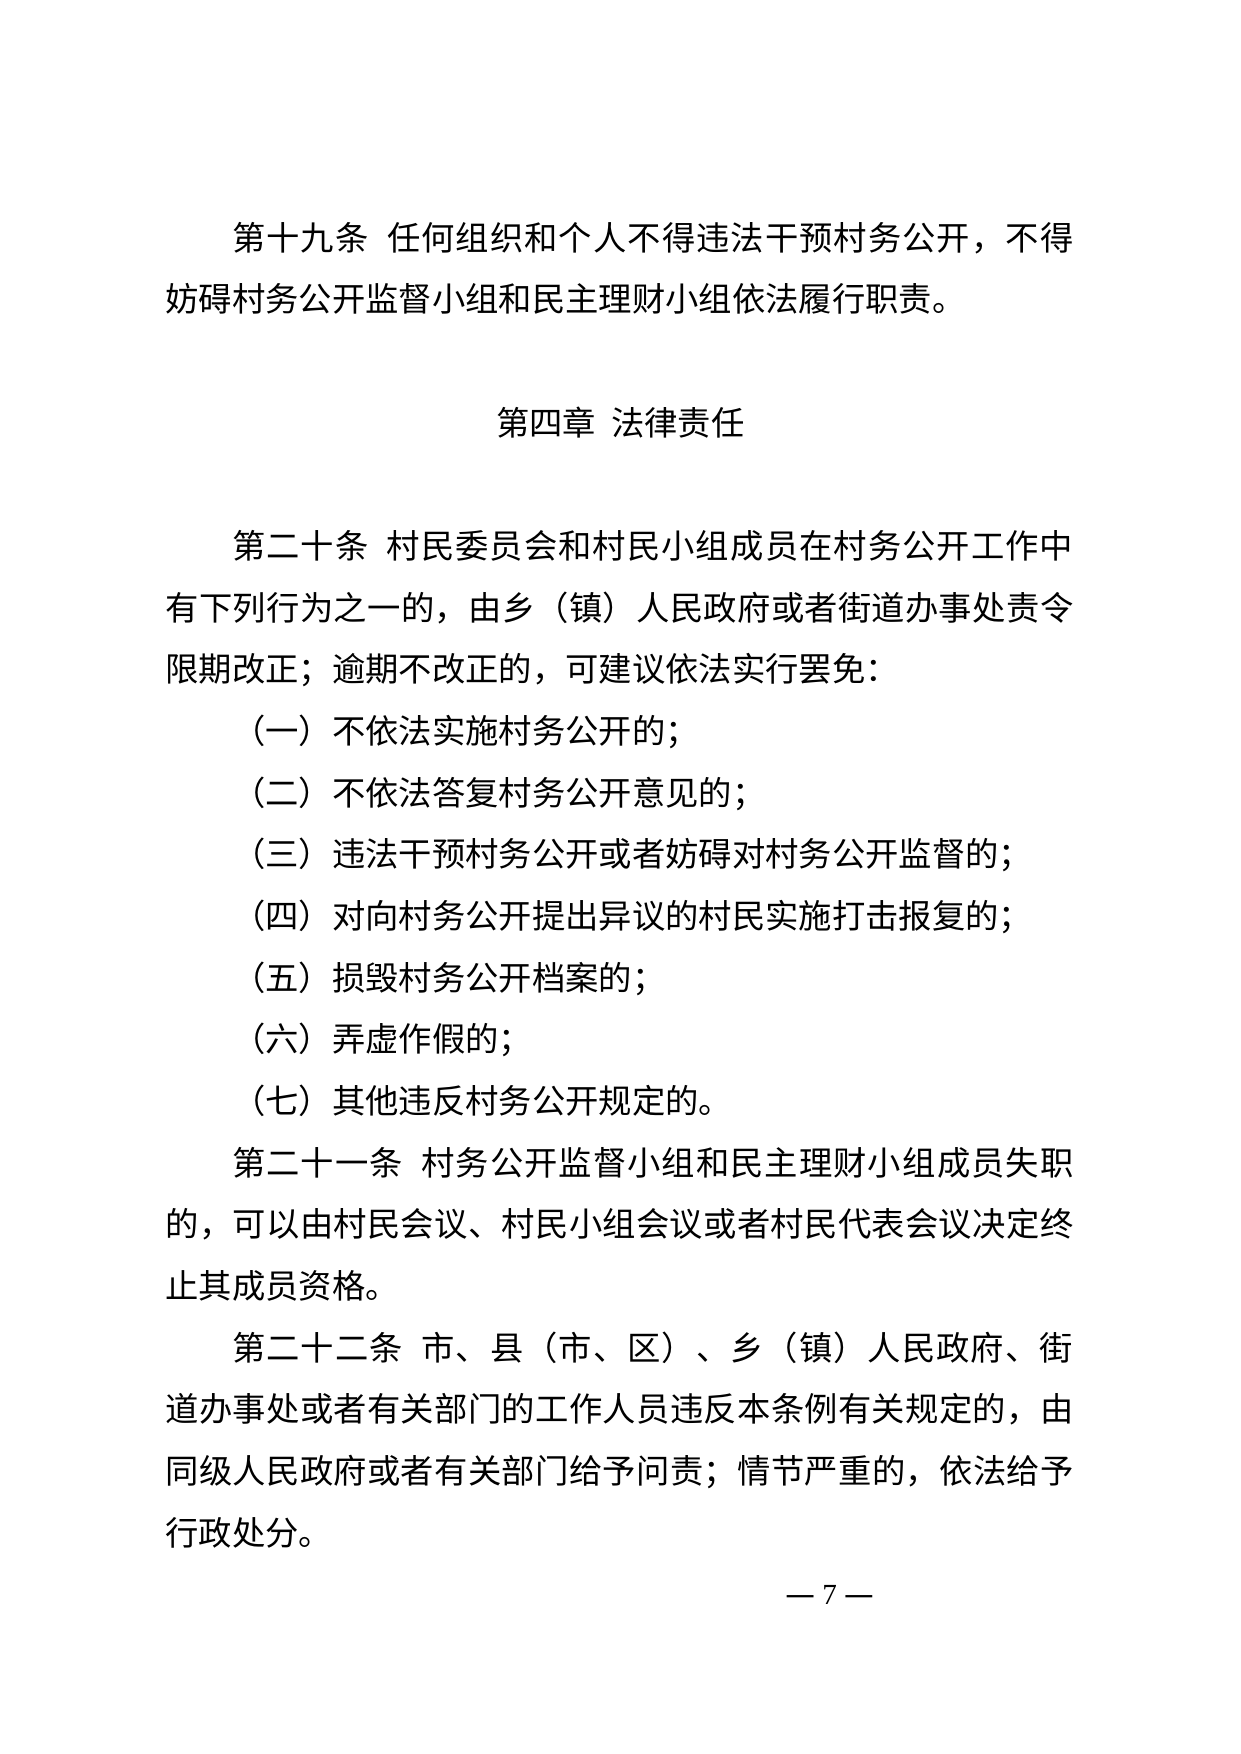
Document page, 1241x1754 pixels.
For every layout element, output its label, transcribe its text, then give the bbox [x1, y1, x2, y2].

text （四）对向村务公开提出异议的村民实施打击报复的； [165, 879, 1075, 941]
text （七）其他违反村务公开规定的。 [165, 1064, 1075, 1126]
text 第二十一条 村务公开监督小组和民主理财小组成员失职的，可以由村民会议、村民小组会议或者村民代表会议决定终止其成员资格。 [165, 1126, 1075, 1311]
text （三）违法干预村务公开或者妨碍对村务公开监督的； [165, 817, 1075, 879]
text （二）不依法答复村务公开意见的； [165, 756, 1075, 817]
text 第二十二条 市、县（市、区）、乡（镇）人民政府、街道办事处或者有关部门的工作人员违反本条例有关规定的，由同级人民政府或者有关部门给予问责；情节严重的，依法给予行政处分。 [165, 1311, 1075, 1557]
text （五）损毁村务公开档案的； [165, 941, 1075, 1002]
text 第十九条 任何组织和个人不得违法干预村务公开，不得妨碍村务公开监督小组和民主理财小组依法履行职责。 [165, 201, 1075, 324]
text （六）弄虚作假的； [165, 1002, 1075, 1064]
text （一）不依法实施村务公开的； [165, 694, 1075, 756]
text 第二十条 村民委员会和村民小组成员在村务公开工作中有下列行为之一的，由乡（镇）人民政府或者街道办事处责令限期改正；逾期不改正的，可建议依法实行罢免： [165, 509, 1075, 694]
text 第四章 法律责任 [165, 386, 1075, 447]
